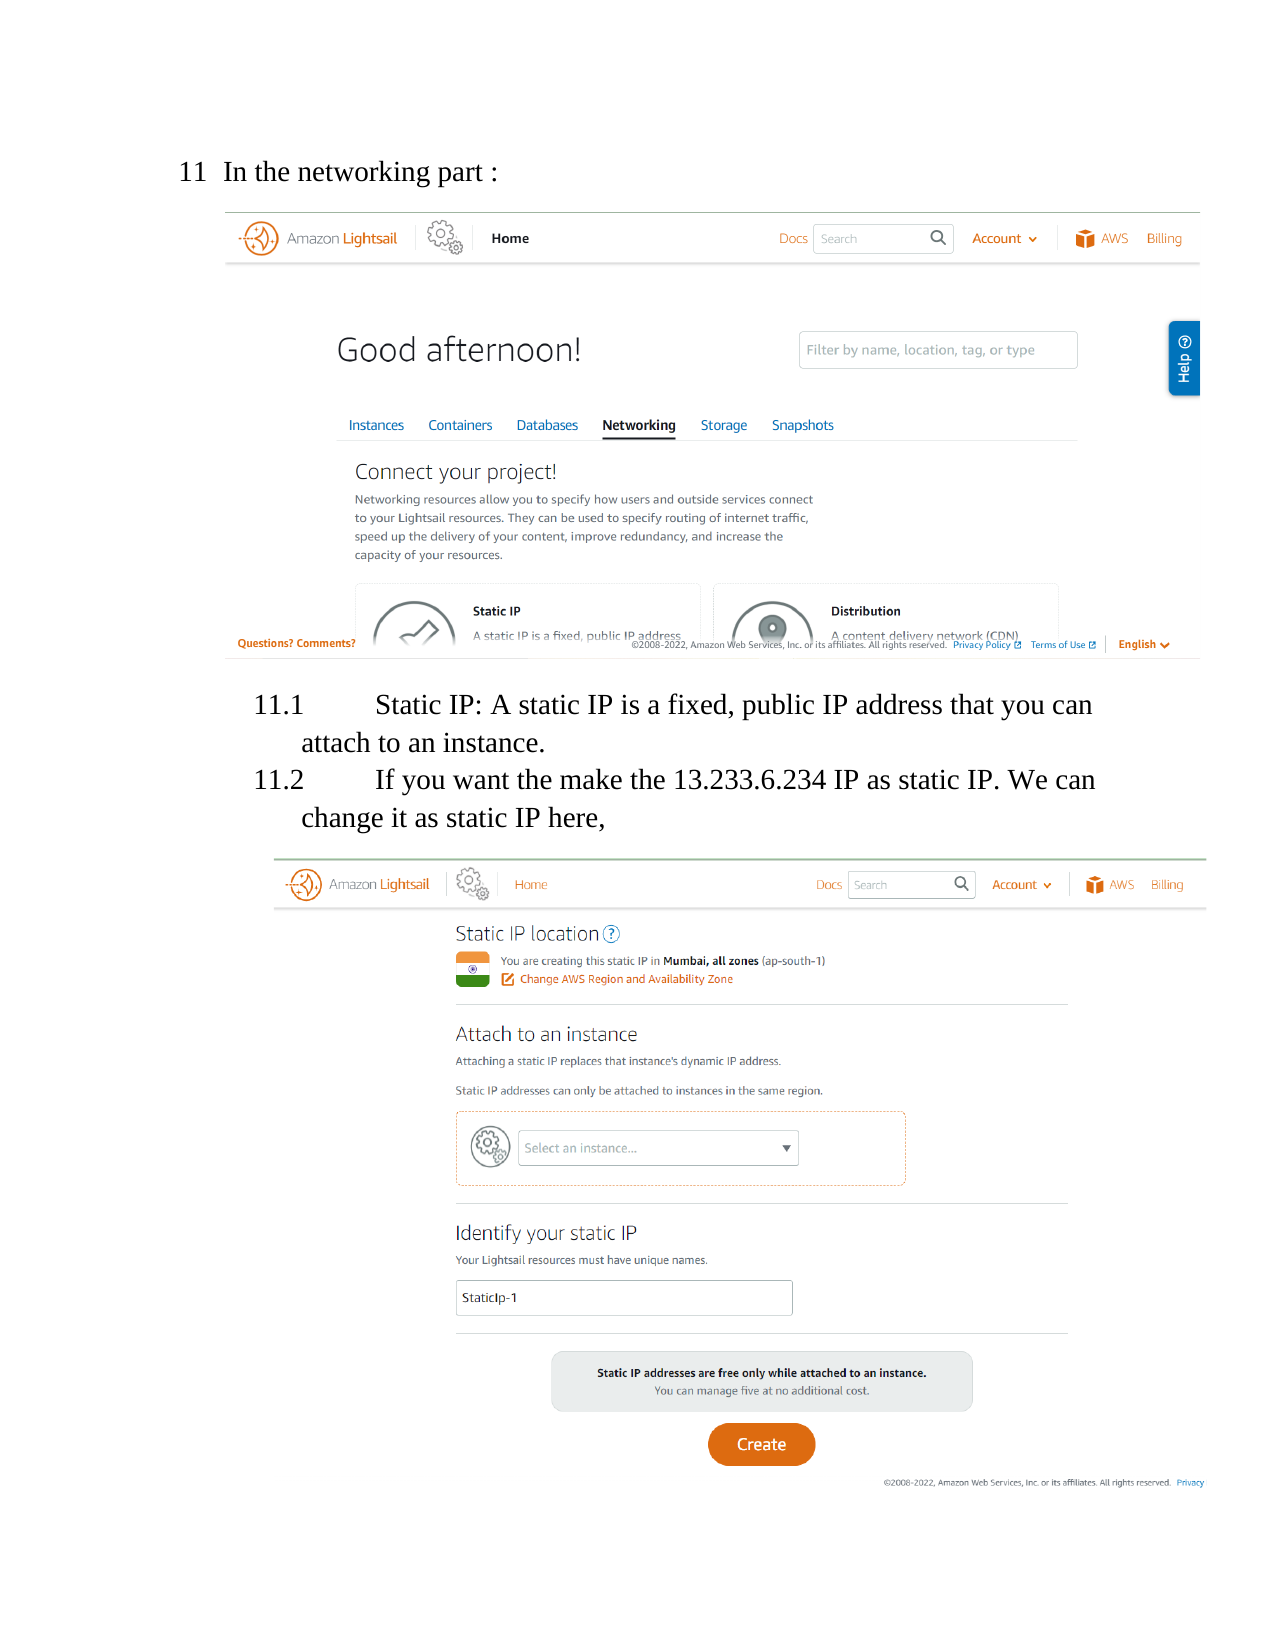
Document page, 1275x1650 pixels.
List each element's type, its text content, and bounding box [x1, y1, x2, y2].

list In the networking part : [178, 150, 1125, 187]
list If you want the make the 13.233.6.234 IP as static IP. We can change it as static IP here, [253, 758, 1125, 833]
picture [225, 212, 1200, 659]
list Static IP: A static IP is a fixed, public IP address that you can attach to an instance. [253, 683, 1125, 758]
picture [273, 858, 1207, 1494]
